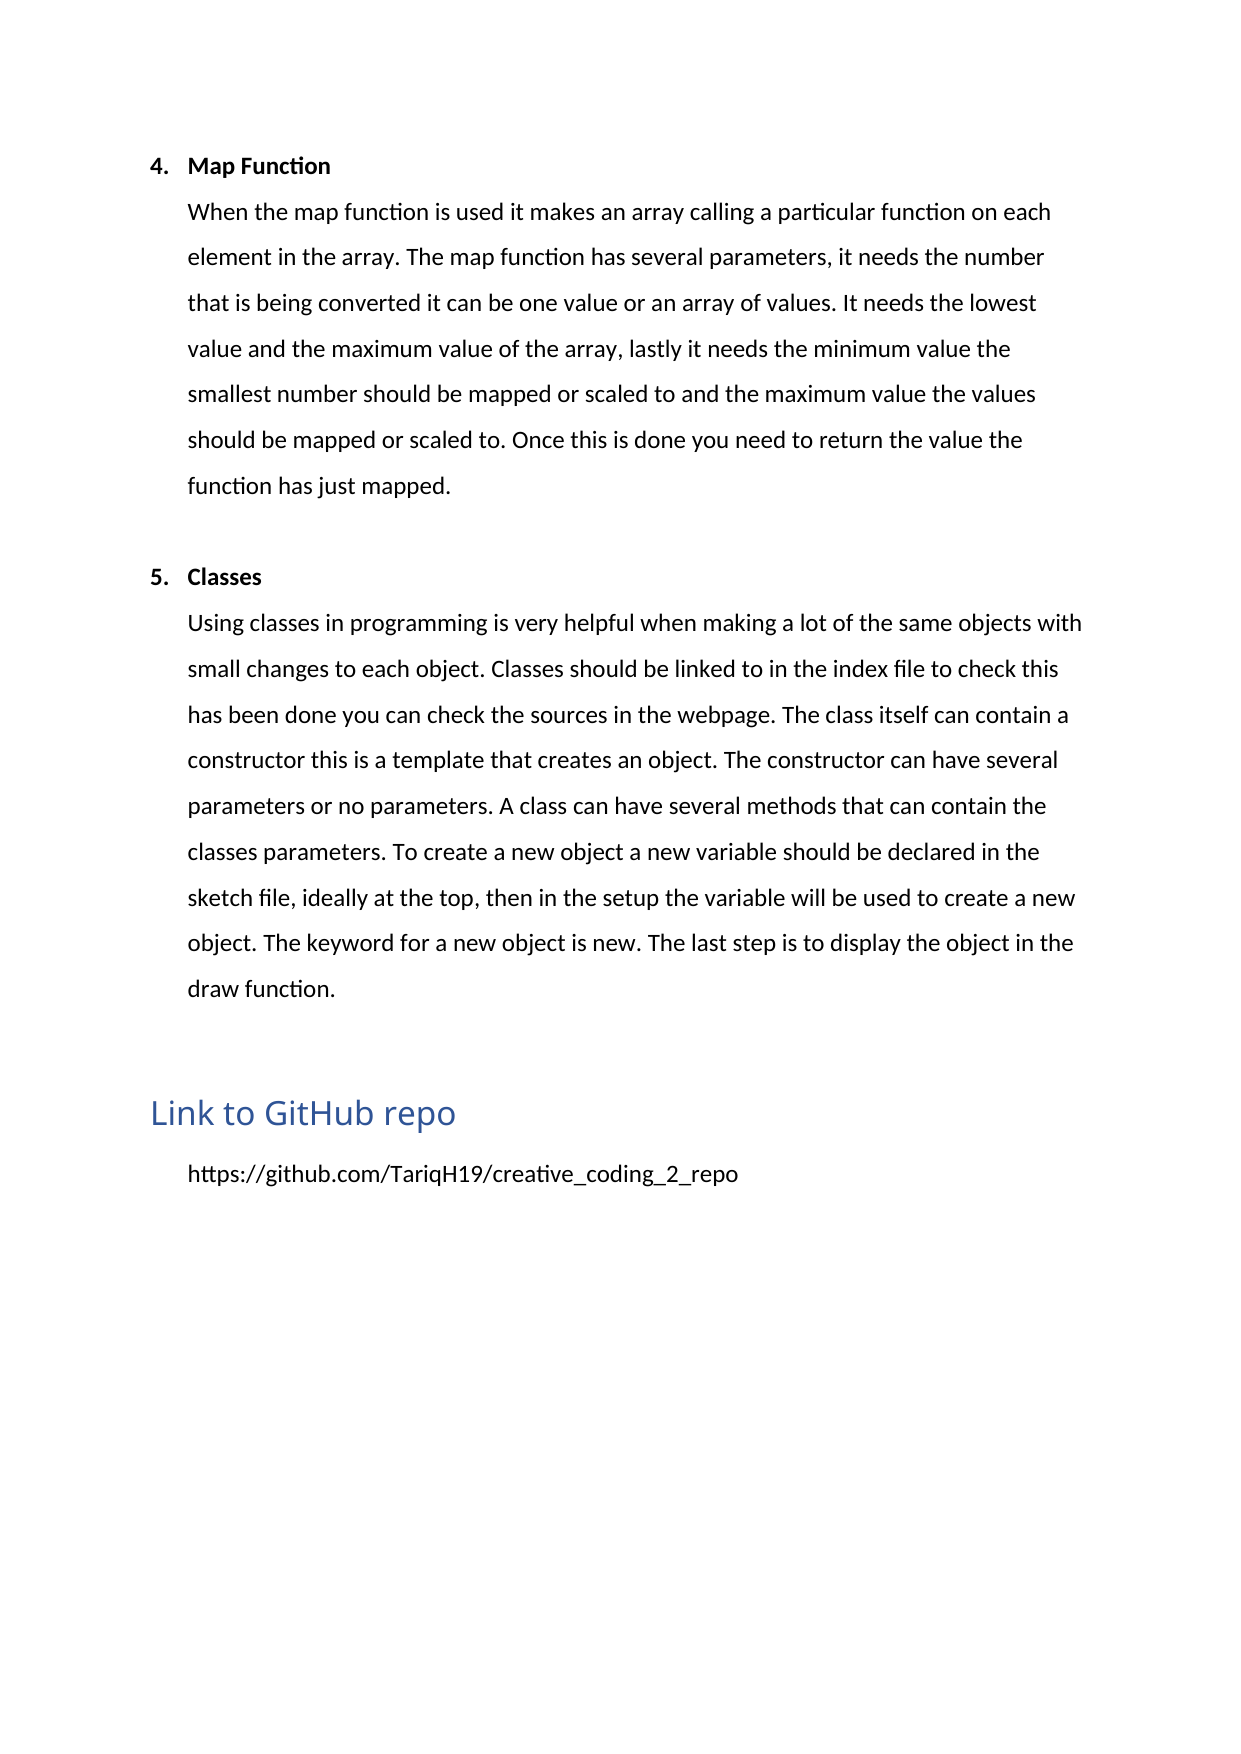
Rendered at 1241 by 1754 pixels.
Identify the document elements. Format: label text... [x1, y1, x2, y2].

list Classes [150, 562, 1090, 592]
subtitle Link to GitHub repo [150, 1089, 1090, 1135]
list https://github.com/TariqH19/creative_coding_2_repo [187, 1158, 1090, 1188]
list Using classes in programming is very helpful when making a lot of the same objects with small changes to each object. Classes should be linked to in the index file to check this has been done you can check the sources in the webpage. The class itself can contain a constructor this is a template that creates an object. The constructor can have several parameters or no parameters. A class can have several methods that can contain the classes parameters. To create a new object a new variable should be declared in the sketch file, ideally at the top, then in the setup the variable will be used to create a new object. The keyword for a new object is new. The last step is to display the object in the draw function. [187, 607, 1090, 1004]
list Map Function [150, 150, 1090, 181]
